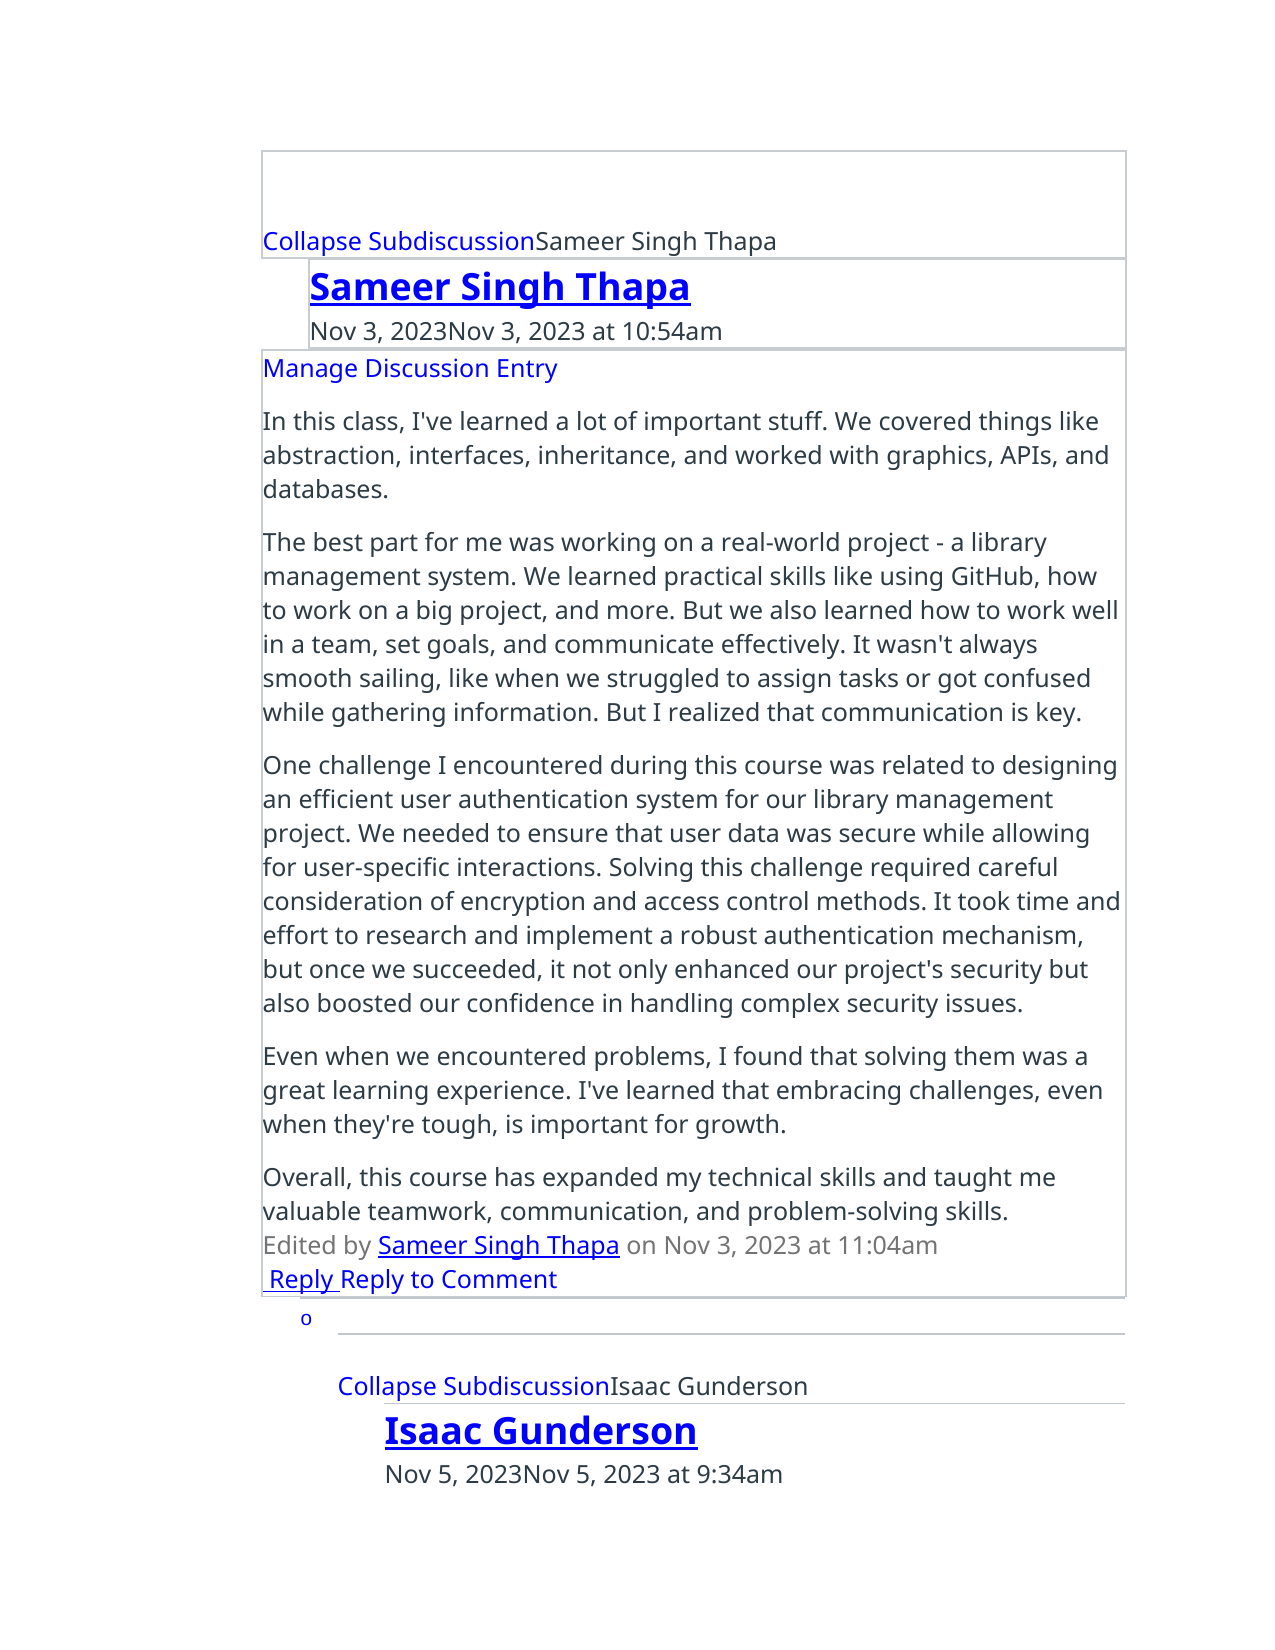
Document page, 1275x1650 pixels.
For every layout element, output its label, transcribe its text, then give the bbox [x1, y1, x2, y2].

text Even when we encountered problems, I found that solving them was a great learning experience. I've learned that embracing challenges, even when they're tough, is important for growth. [263, 1037, 1125, 1141]
text In this class, I've learned a lot of important stuff. We covered things like abstraction, interfaces, inheritance, and worked with graphics, APIs, and databases. [263, 402, 1125, 505]
text Sameer Singh Thapa [310, 260, 1125, 310]
text Collapse SubdiscussionSameer Singh Thapa [263, 222, 1125, 257]
text Collapse SubdiscussionIsaac Gunderson [337, 1367, 1125, 1403]
text Edited by Sameer Singh Thapa on Nov 3, 2023 at 11:04am [263, 1226, 1125, 1260]
text Nov 5, 2023Nov 5, 2023 at 9:34am [384, 1454, 1125, 1491]
text Overall, this course has expanded my technical skills and taught me valuable teamwork, communication, and problem-solving skills. [263, 1158, 1125, 1226]
text Manage Discussion Entry [263, 351, 1125, 384]
text The best part for me was working on a real-world project - a library management system. We learned practical skills like using GitHub, how to work on a big project, and more. But we also learned how to work well in a team, set goals, and communicate effectively. It wasn't always smooth sailing, like when we struggled to assign tasks or got confused while gathering information. But I realized that communication is key. [263, 523, 1125, 728]
text Isaac Gunderson [384, 1404, 1125, 1454]
text Reply Reply to Comment [263, 1260, 1125, 1296]
text One challenge I encountered during this course was related to designing an efficient user authentication system for our library management project. We needed to ensure that user data was secure while allowing for user-specific interactions. Solving this challenge required careful consideration of encryption and access control methods. It took time and effort to research and implement a robust authentication mechanism, but once we succeeded, it not only enhanced our project's security but also boosted our confidence in handling complex security issues. [263, 746, 1125, 1020]
text Nov 3, 2023Nov 3, 2023 at 10:54am [310, 310, 1125, 347]
